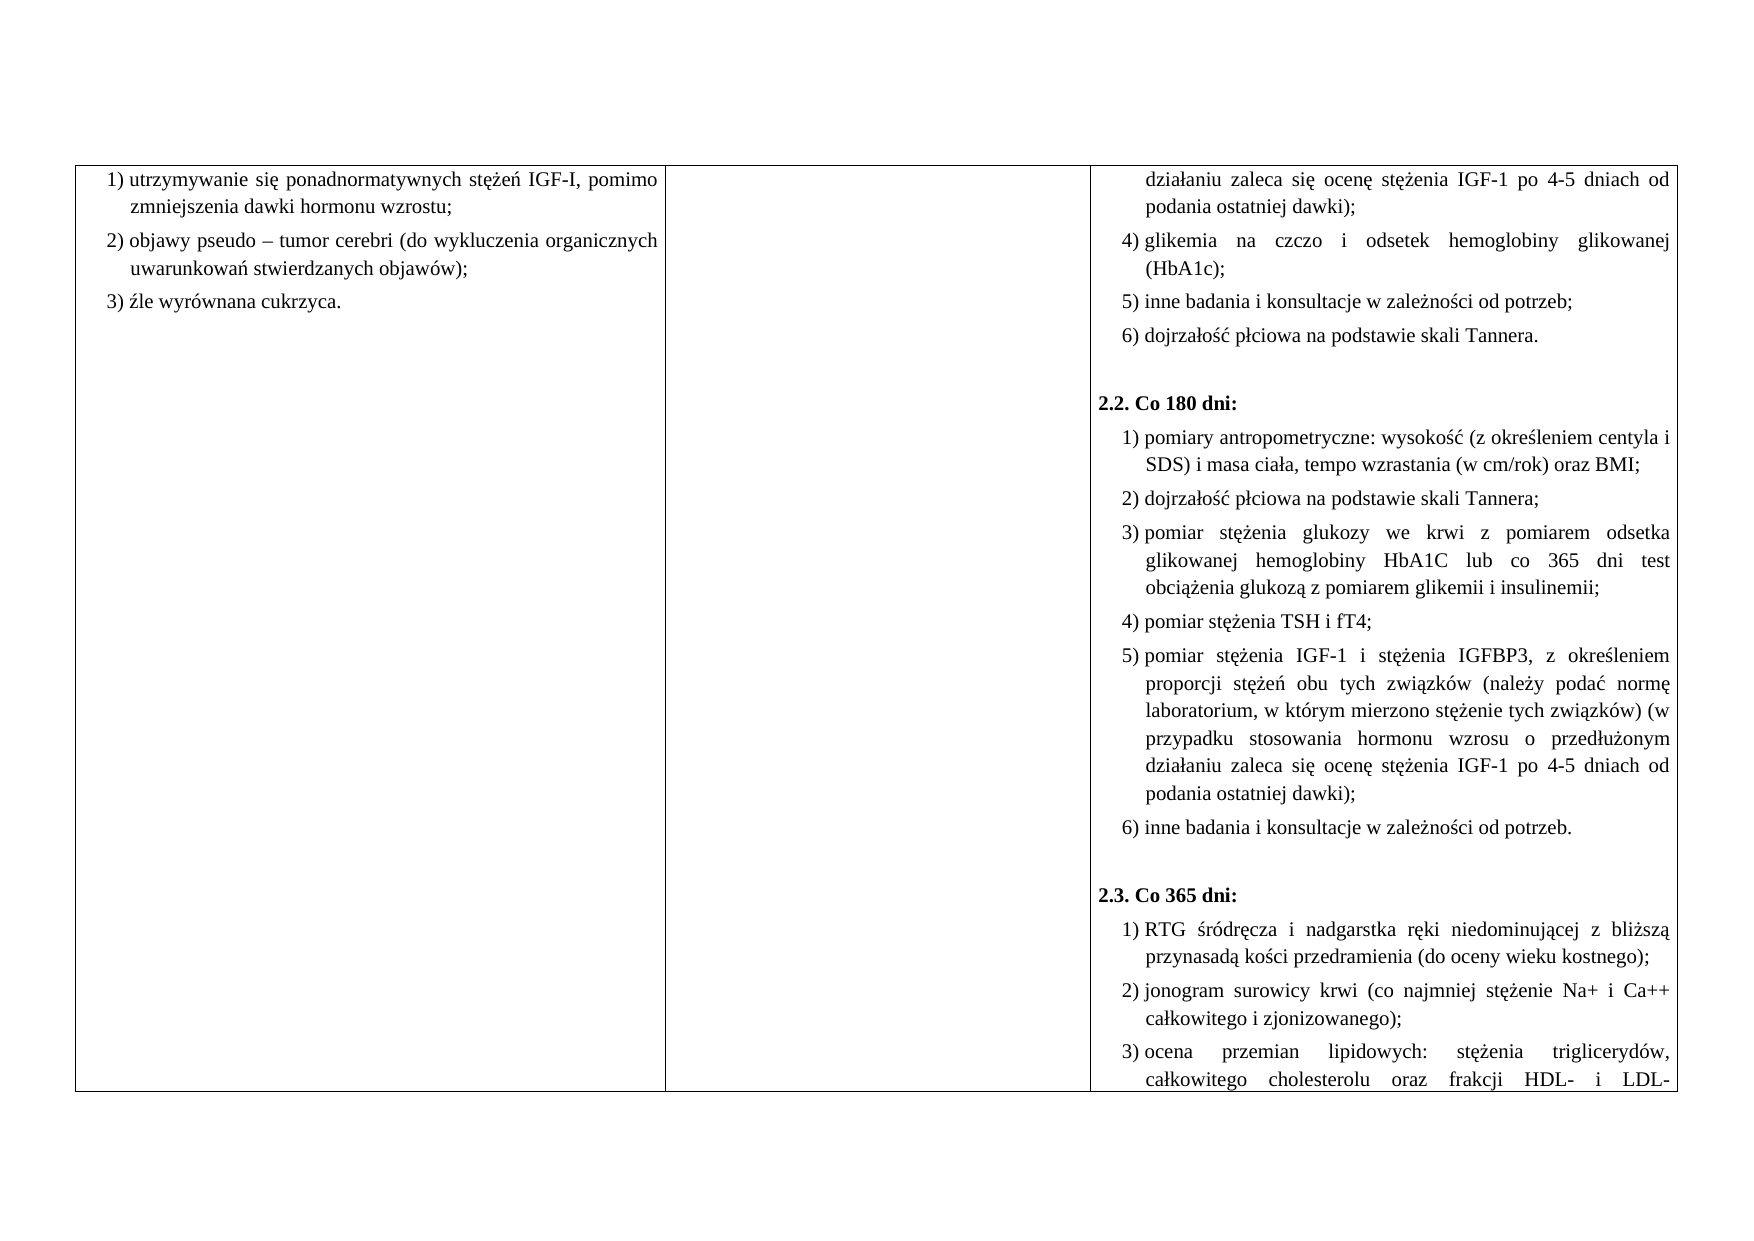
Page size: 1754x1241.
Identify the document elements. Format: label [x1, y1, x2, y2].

table_cell [666, 166, 1090, 1091]
table_cell [76, 166, 665, 1091]
table_cell [1091, 166, 1677, 1091]
